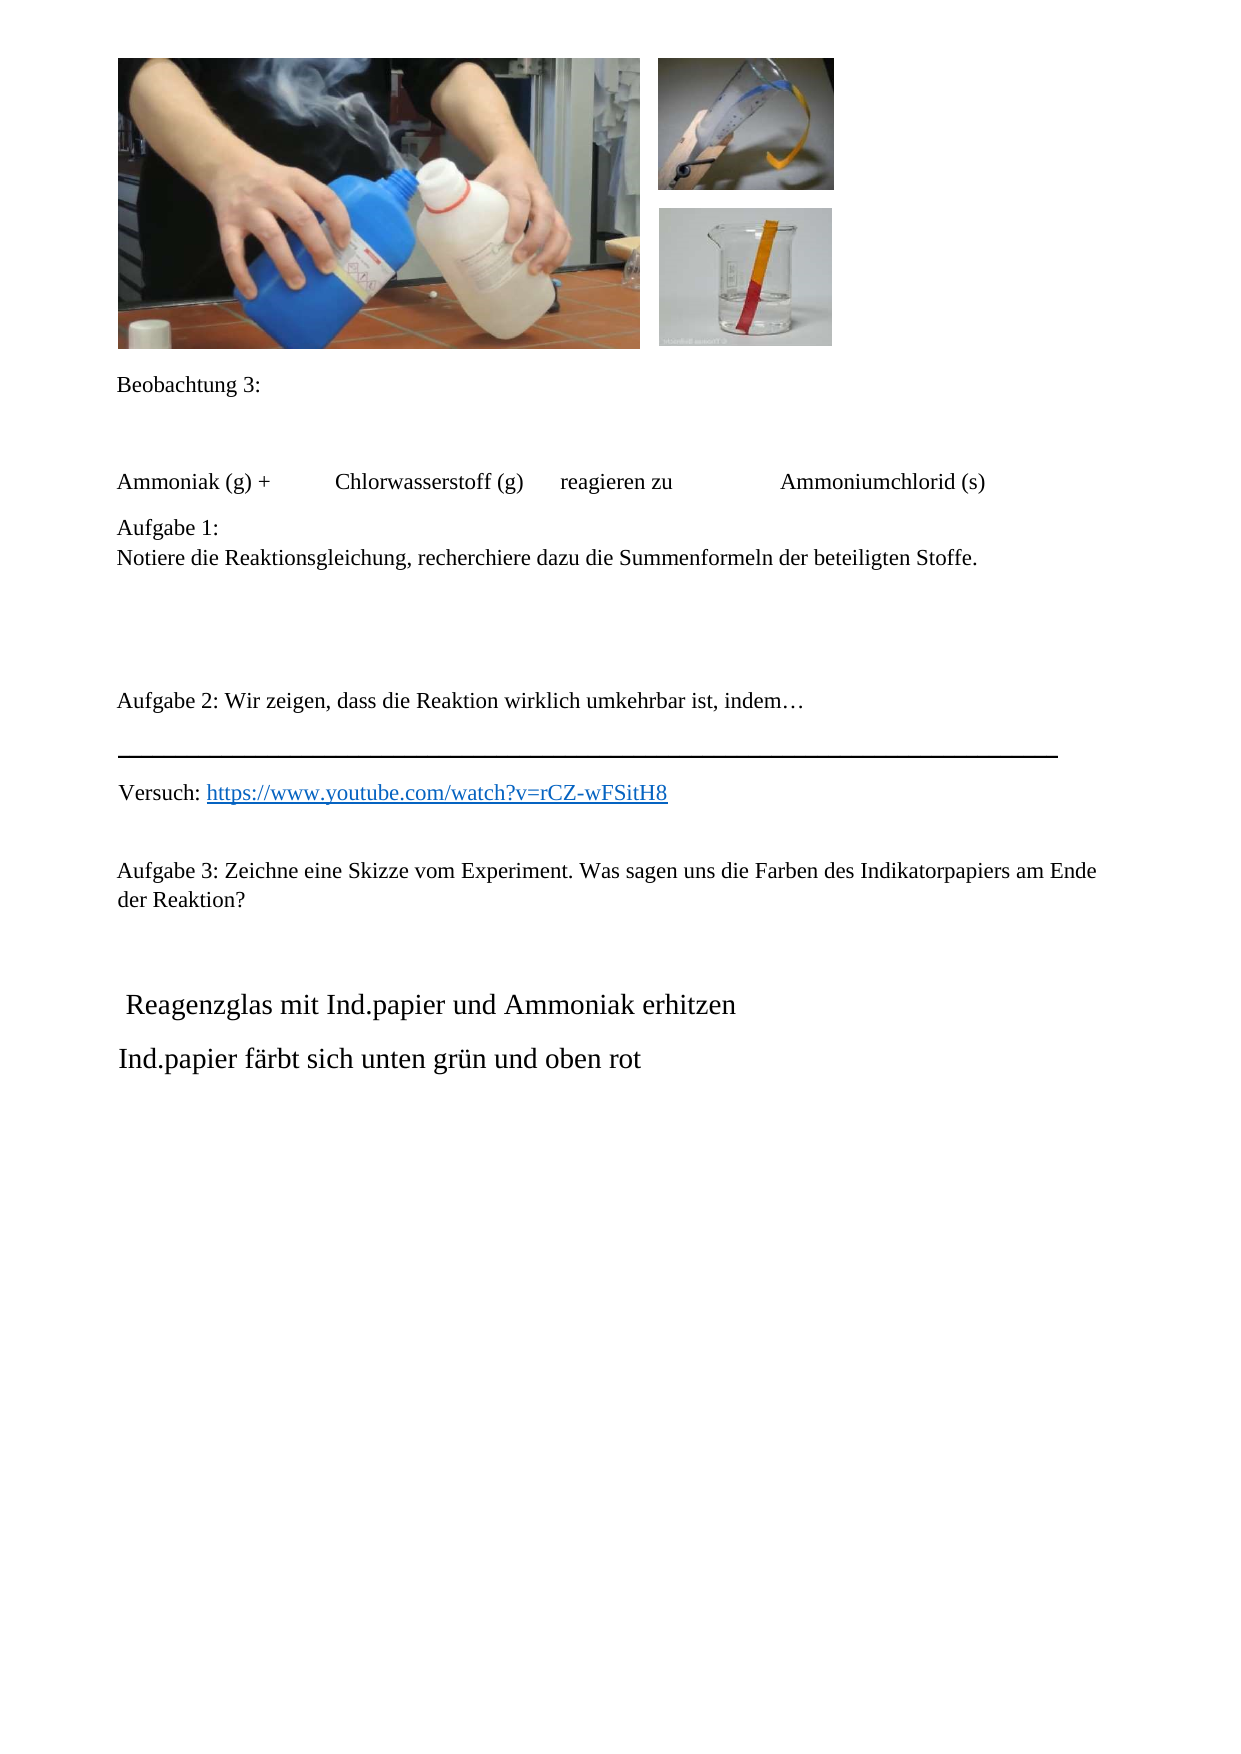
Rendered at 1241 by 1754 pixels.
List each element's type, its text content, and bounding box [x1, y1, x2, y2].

picture [118, 58, 640, 349]
text Ammoniak (g) + Chlorwasserstoff (g) reagieren zu Ammoniumchlorid (s) [116, 468, 1120, 494]
picture [658, 207, 832, 346]
text Aufgabe 1: [116, 514, 1120, 541]
text Beobachtung 3: [116, 372, 1120, 398]
text Ind.papier färbt sich unten grün und oben rot [118, 1042, 1120, 1075]
text Aufgabe 3: Zeichne eine Skizze vom Experiment. Was sagen uns die Farben des Indikatorpapiers am Ende der Reaktion? [116, 857, 1120, 913]
text Reagenzglas mit Ind.papier und Ammoniak erhitzen [118, 987, 1120, 1020]
text Notiere die Reaktionsgleichung, recherchiere dazu die Summenformeln der beteiligten Stoffe. [116, 544, 1120, 570]
text __________________________________________________________________________________ Versuch: https://www.youtube.com/watch?v=rCZ-wFSitH8 [118, 733, 1120, 806]
picture [658, 58, 834, 190]
text Aufgabe 2: Wir zeigen, dass die Reaktion wirklich umkehrbar ist, indem… [116, 687, 1120, 713]
